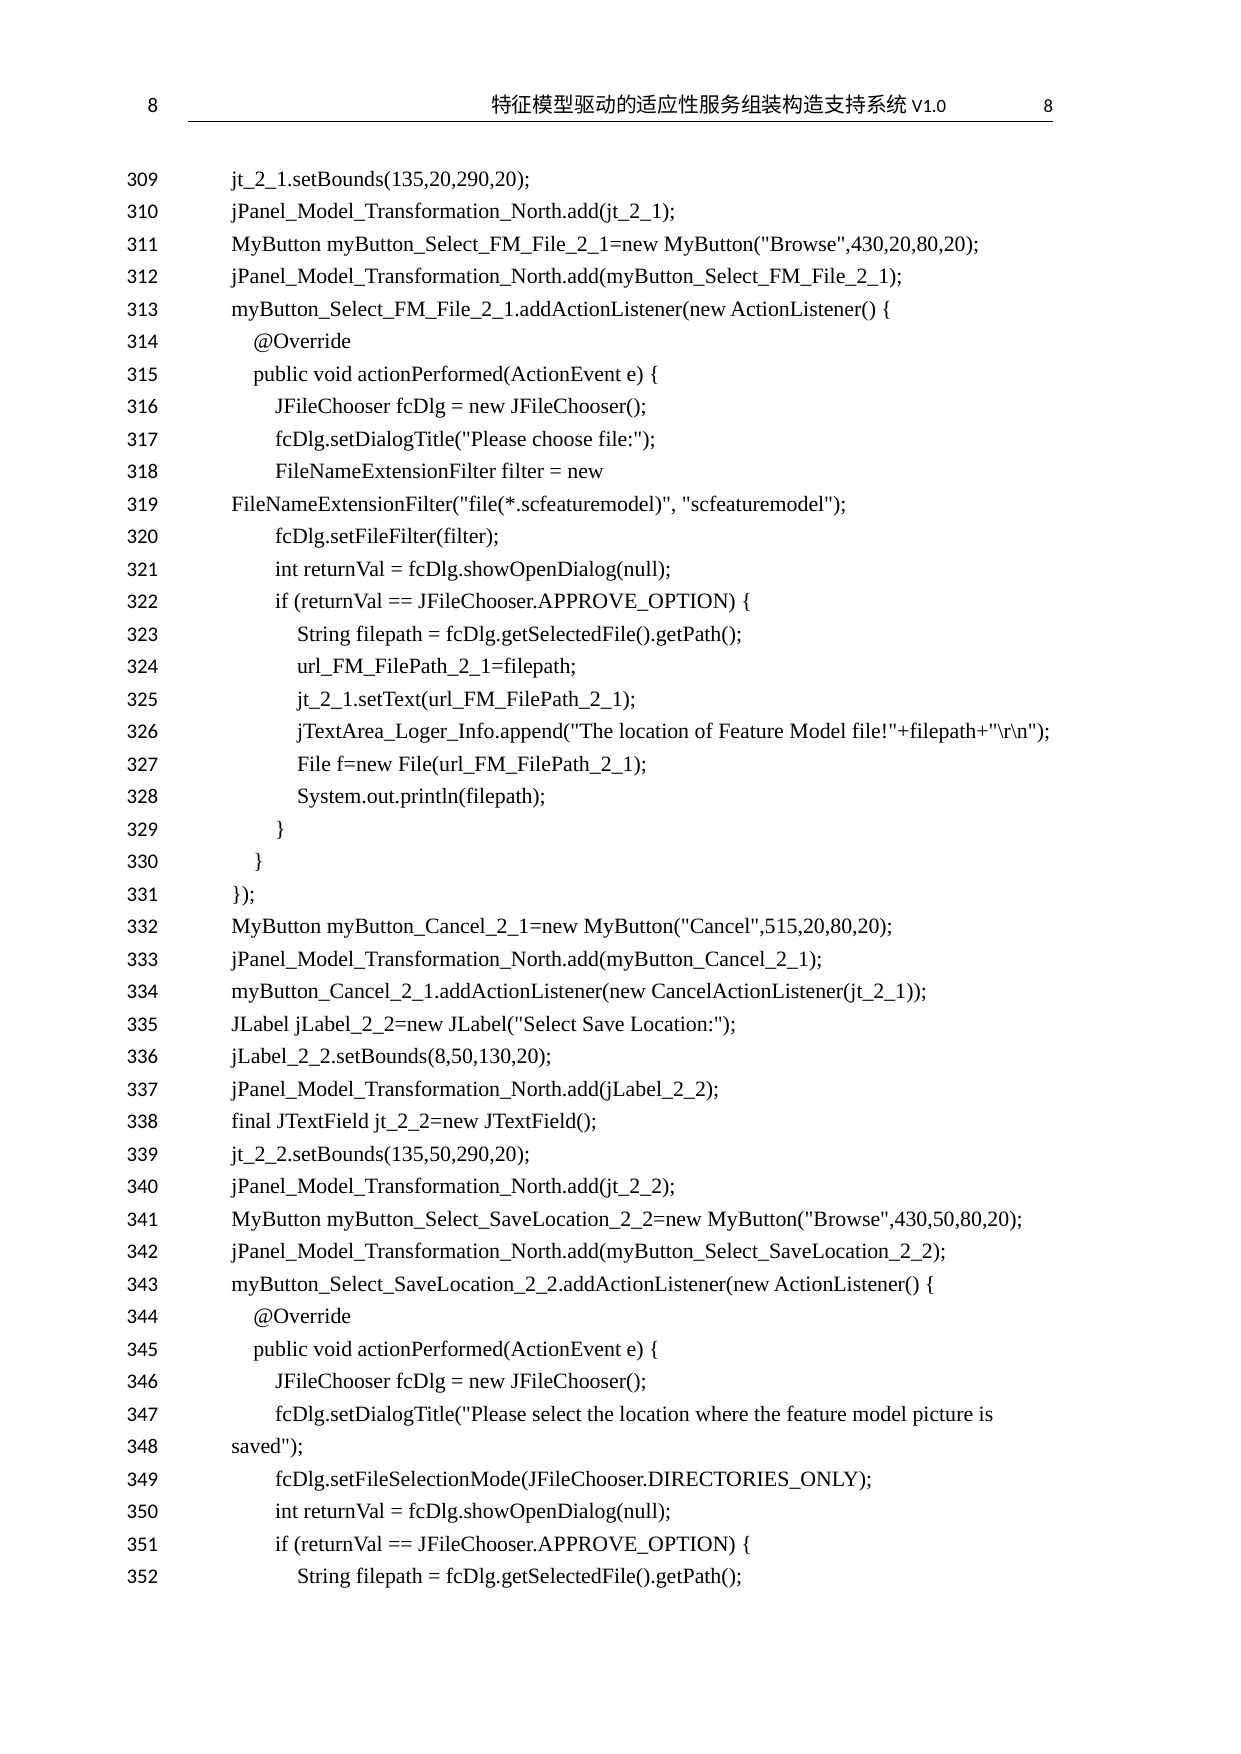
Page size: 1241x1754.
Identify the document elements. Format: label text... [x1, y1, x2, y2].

text jt_2_1.setBounds(135,20,290,20); [187, 162, 1053, 194]
text JFileChooser fcDlg = new JFileChooser(); [187, 389, 1053, 422]
text if (returnVal == JFileChooser.APPROVE_OPTION) { [187, 584, 1053, 617]
text fcDlg.setFileFilter(filter); [187, 519, 1053, 552]
text @Override [187, 324, 1053, 357]
text if (returnVal == JFileChooser.APPROVE_OPTION) { [187, 1527, 1053, 1559]
text } [187, 812, 1053, 844]
text final JTextField jt_2_2=new JTextField(); [187, 1104, 1053, 1137]
text jPanel_Model_Transformation_North.add(myButton_Cancel_2_1); [187, 942, 1053, 974]
text jPanel_Model_Transformation_North.add(jLabel_2_2); [187, 1072, 1053, 1104]
text jPanel_Model_Transformation_North.add(jt_2_2); [187, 1169, 1053, 1202]
text FileNameExtensionFilter filter = new FileNameExtensionFilter("file(*.scfeaturemodel)", "scfeaturemodel"); [187, 454, 1053, 519]
text File f=new File(url_FM_FilePath_2_1); [187, 747, 1053, 779]
text MyButton myButton_Select_FM_File_2_1=new MyButton("Browse",430,20,80,20); [187, 227, 1053, 259]
text myButton_Select_FM_File_2_1.addActionListener(new ActionListener() { [187, 292, 1053, 324]
text MyButton myButton_Cancel_2_1=new MyButton("Cancel",515,20,80,20); [187, 909, 1053, 942]
text myButton_Select_SaveLocation_2_2.addActionListener(new ActionListener() { [187, 1267, 1053, 1299]
text } [187, 844, 1053, 877]
text myButton_Cancel_2_1.addActionListener(new CancelActionListener(jt_2_1)); [187, 974, 1053, 1007]
text jPanel_Model_Transformation_North.add(jt_2_1); [187, 194, 1053, 227]
text JLabel jLabel_2_2=new JLabel("Select Save Location:"); [187, 1007, 1053, 1039]
text url_FM_FilePath_2_1=filepath; [187, 649, 1053, 682]
text public void actionPerformed(ActionEvent e) { [187, 1332, 1053, 1364]
text jPanel_Model_Transformation_North.add(myButton_Select_FM_File_2_1); [187, 259, 1053, 292]
text @Override [187, 1299, 1053, 1332]
text jt_2_1.setText(url_FM_FilePath_2_1); [187, 682, 1053, 714]
text fcDlg.setFileSelectionMode(JFileChooser.DIRECTORIES_ONLY); [187, 1462, 1053, 1494]
text }); [187, 877, 1053, 909]
text String filepath = fcDlg.getSelectedFile().getPath(); [187, 1559, 1053, 1592]
text fcDlg.setDialogTitle("Please choose file:"); [187, 422, 1053, 454]
text JFileChooser fcDlg = new JFileChooser(); [187, 1364, 1053, 1397]
text jPanel_Model_Transformation_North.add(myButton_Select_SaveLocation_2_2); [187, 1234, 1053, 1267]
text System.out.println(filepath); [187, 779, 1053, 812]
text jTextArea_Loger_Info.append("The location of Feature Model file!"+filepath+"\r\n"); [187, 714, 1053, 747]
text int returnVal = fcDlg.showOpenDialog(null); [187, 1494, 1053, 1527]
text public void actionPerformed(ActionEvent e) { [187, 357, 1053, 389]
text MyButton myButton_Select_SaveLocation_2_2=new MyButton("Browse",430,50,80,20); [187, 1202, 1053, 1234]
text jLabel_2_2.setBounds(8,50,130,20); [187, 1039, 1053, 1072]
text fcDlg.setDialogTitle("Please select the location where the feature model picture is saved"); [187, 1397, 1053, 1462]
text String filepath = fcDlg.getSelectedFile().getPath(); [187, 617, 1053, 649]
text int returnVal = fcDlg.showOpenDialog(null); [187, 552, 1053, 584]
text jt_2_2.setBounds(135,50,290,20); [187, 1137, 1053, 1169]
